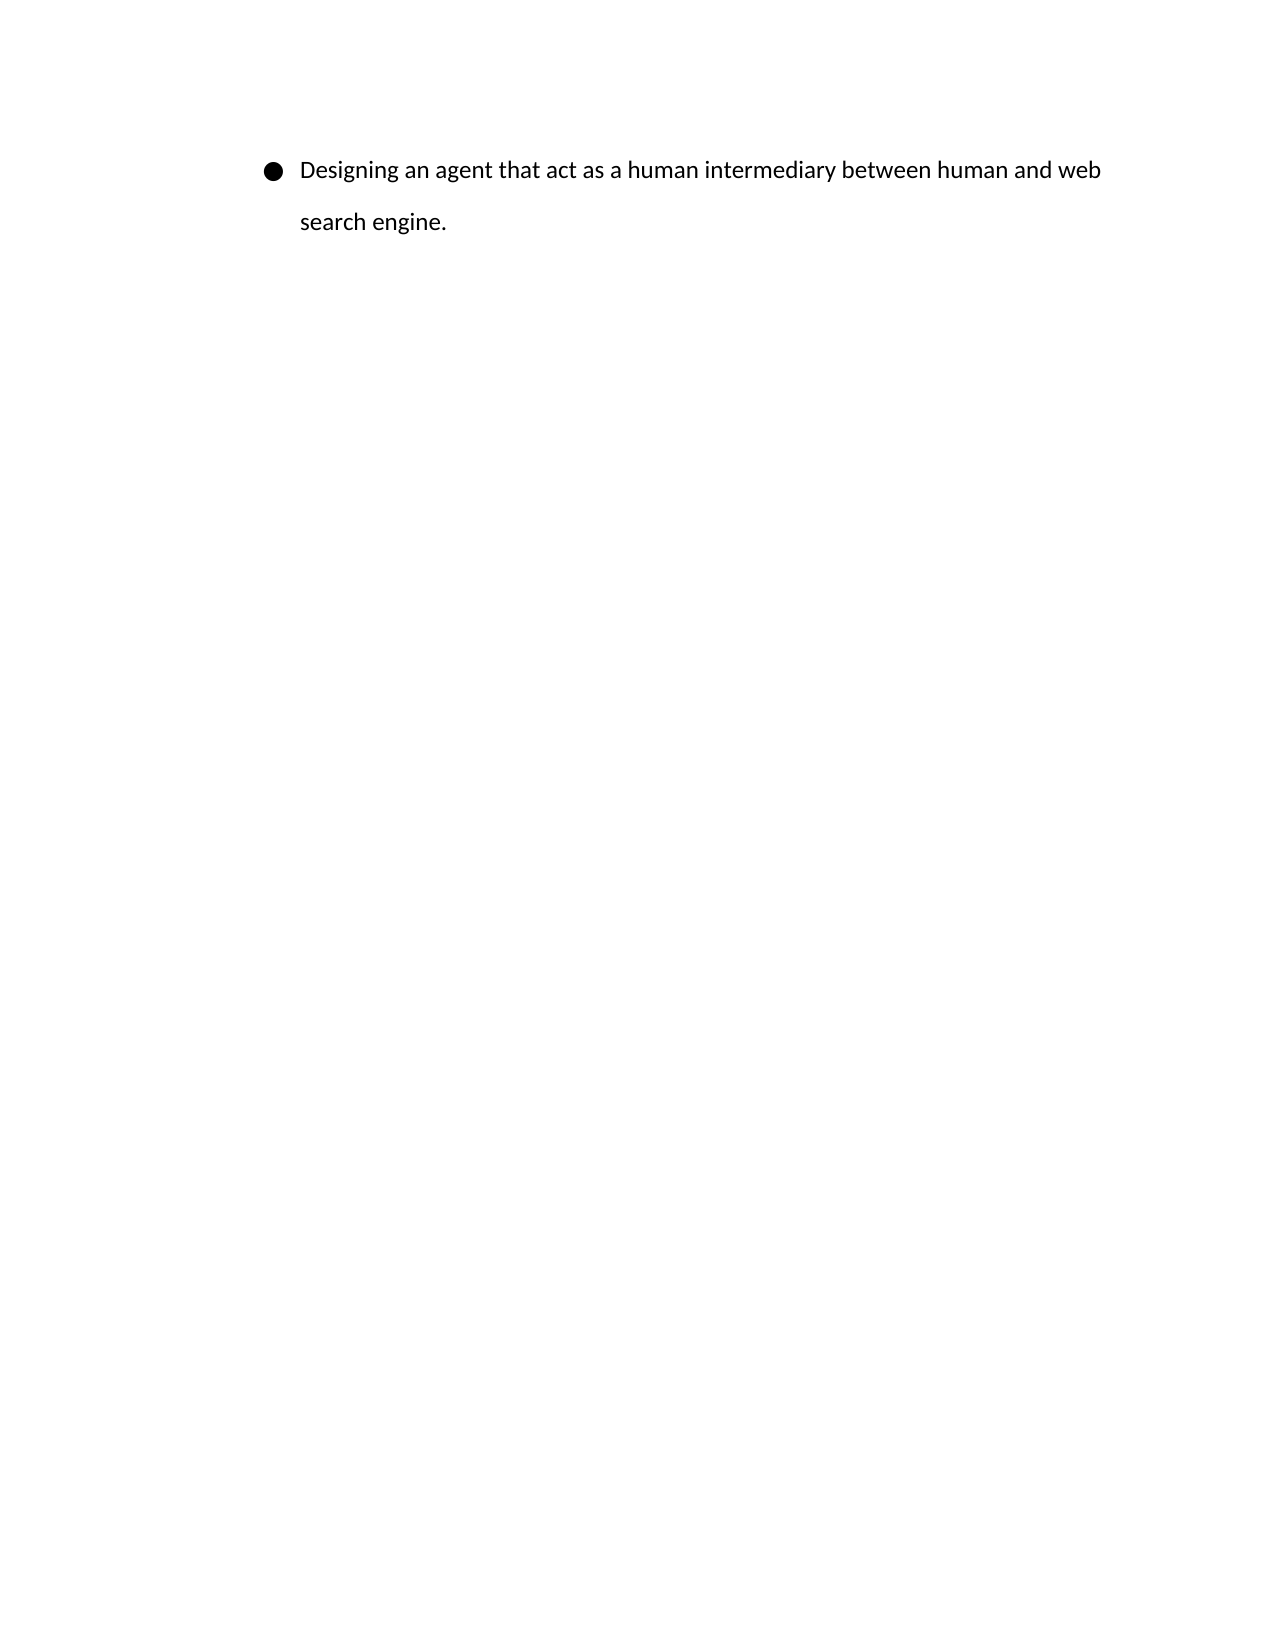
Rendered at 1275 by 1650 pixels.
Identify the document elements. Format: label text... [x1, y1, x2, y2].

list Designing an agent that act as a human intermediary between human and web search engine. [262, 142, 1124, 237]
